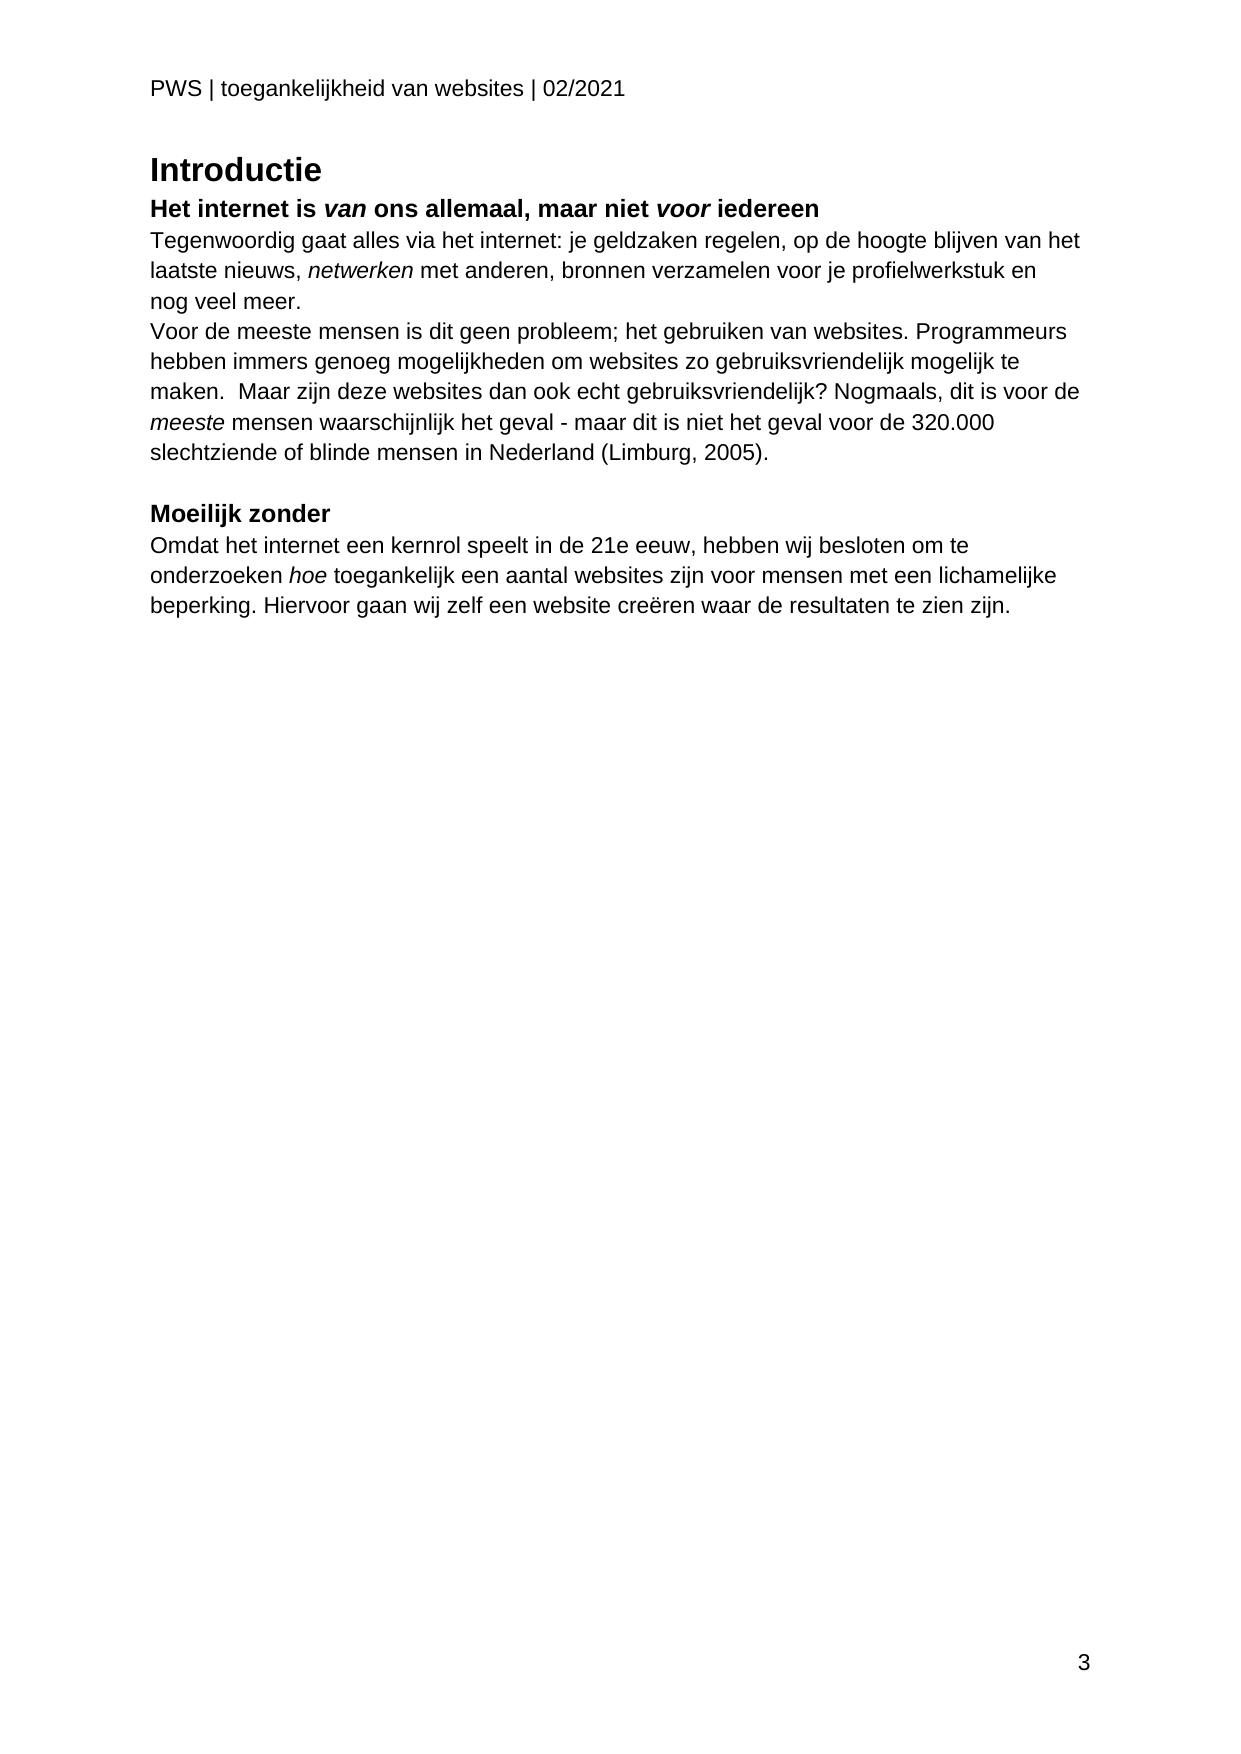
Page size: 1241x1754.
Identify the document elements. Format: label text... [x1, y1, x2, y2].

text Omdat het internet een kernrol speelt in de 21e eeuw, hebben wij besloten om te onderzoeken hoe toegankelijk een aantal websites zijn voor mensen met een lichamelijke beperking. Hiervoor gaan wij zelf een website creëren waar de resultaten te zien zijn. [150, 532, 1090, 619]
text Het internet is van ons allemaal, maar niet voor iedereen [150, 194, 1090, 223]
text Tegenwoordig gaat alles via het internet: je geldzaken regelen, op de hoogte blijven van het laatste nieuws, netwerken met anderen, bronnen verzamelen voor je profielwerkstuk en nog veel meer. Voor de meeste mensen is dit geen probleem; het gebruiken van websites. Programmeurs hebben immers genoeg mogelijkheden om websites zo gebruiksvriendelijk mogelijk te maken. Maar zijn deze websites dan ook echt gebruiksvriendelijk? Nogmaals, dit is voor de meeste mensen waarschijnlijk het geval - maar dit is niet het geval voor de 320.000 slechtziende of blinde mensen in Nederland (Limburg, 2005). [150, 227, 1090, 465]
text Introductie [150, 150, 1090, 188]
text Moeilijk zonder [150, 499, 1090, 528]
